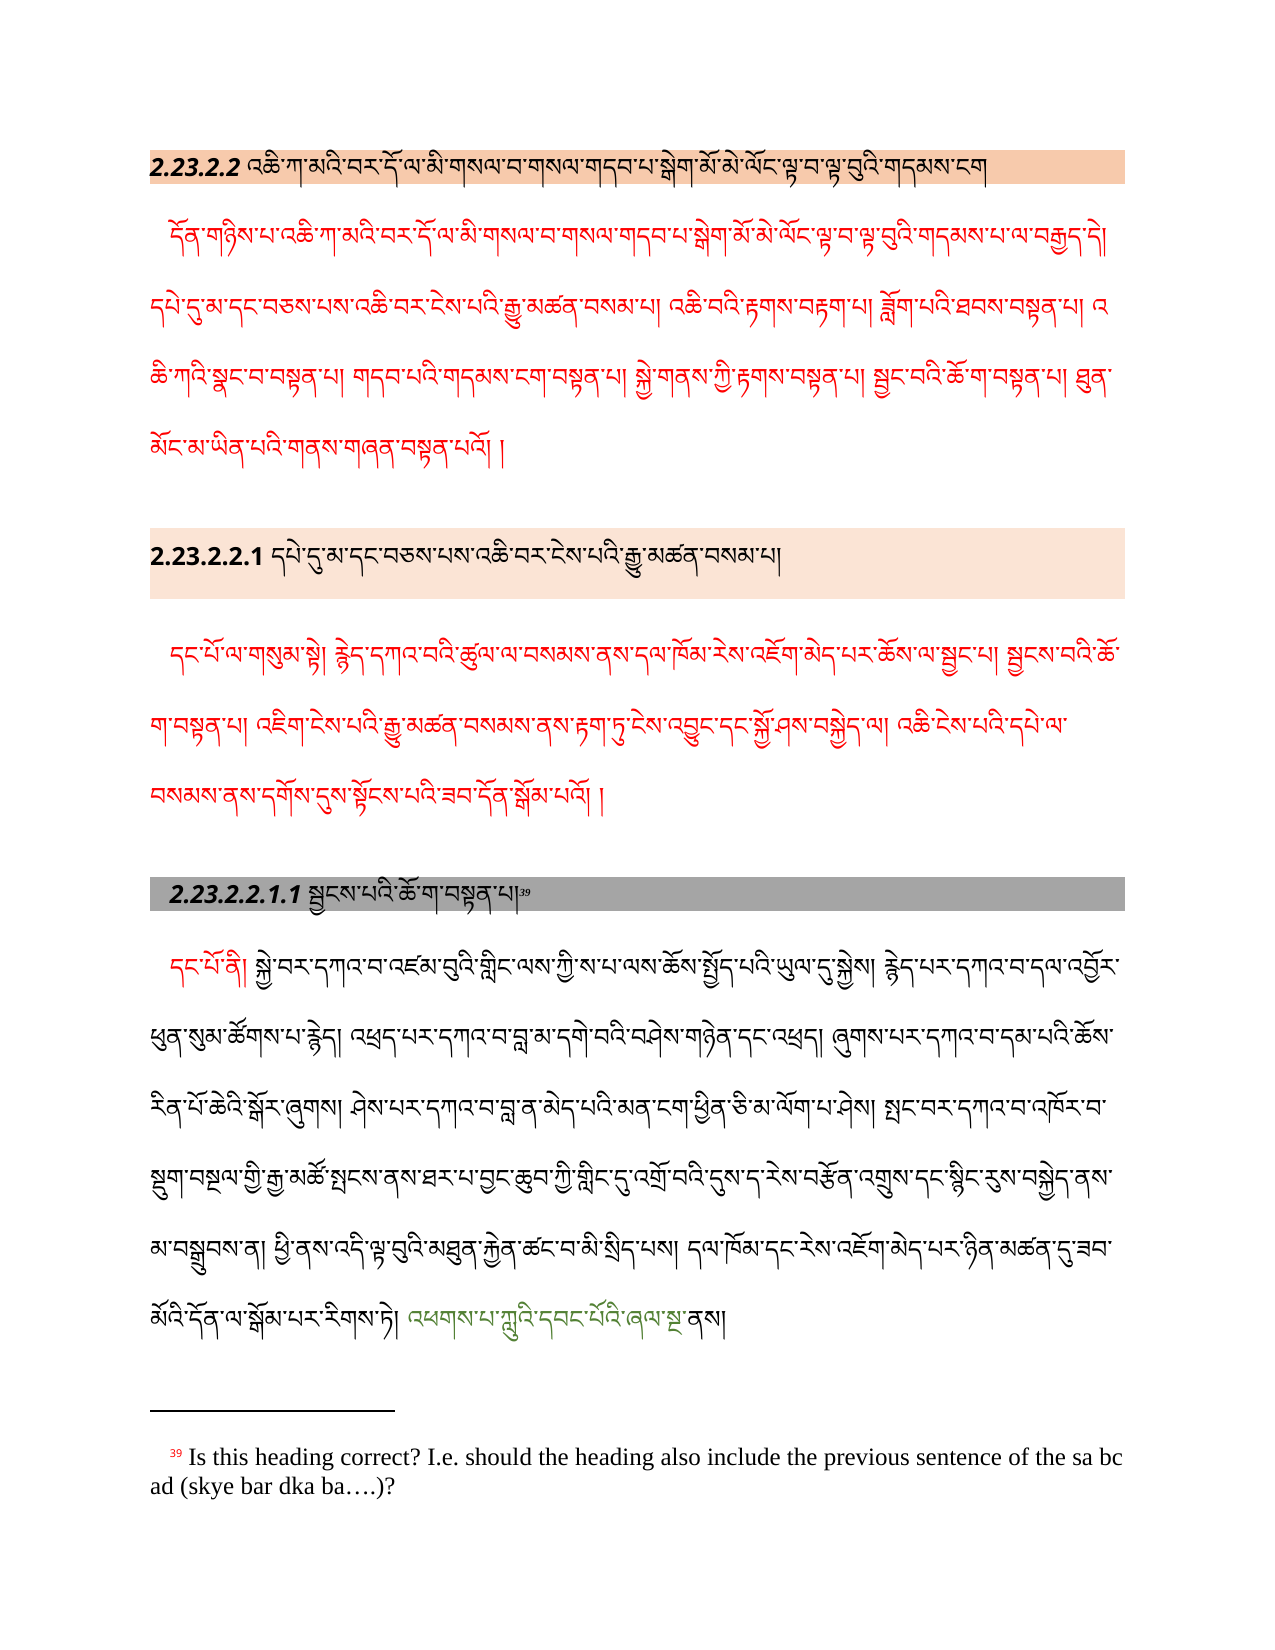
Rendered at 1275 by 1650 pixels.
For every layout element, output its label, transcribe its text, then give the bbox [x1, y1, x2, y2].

subtitle 2.23.2.2.1.1 སྦྱངས་པའི་ཆོ་ག་བསྟན་པ། [150, 877, 1125, 911]
text དོན་གཉིས་པ་འཆི་ཀ་མའི་བར་དོ་ལ་མི་གསལ་བ་གསལ་གདབ་པ་སྒེག་མོ་མེ་ལོང་ལྟ་བ་ལྟ་བུའི་གདམས་པ་ལ་བརྒྱད་དེ། དཔེ་དུ་མ་དང་བཅས་པས་འཆི་བར་ངེས་པའི་རྒྱུ་མཚན་བསམ་པ། འཆི་བའི་རྟགས་བརྟག་པ། ཟློག་པའི་ཐབས་བསྟན་པ། འཆི་ཀའི་སྣང་བ་བསྟན་པ། གདབ་པའི་གདམས་ངག་བསྟན་པ། སྐྱེ་གནས་ཀྱི་རྟགས་བསྟན་པ། སྦྱང་བའི་ཆོ་ག་བསྟན་པ། ཐུན་མོང་མ་ཡིན་པའི་གནས་གཞན་བསྟན་པའོ། ། [150, 209, 1125, 491]
text དང་པོ་ལ་གསུམ་སྟེ། རྙེད་དཀའ་བའི་ཚུལ་ལ་བསམས་ནས་དལ་ཁོམ་རེས་འཇོག་མེད་པར་ཆོས་ལ་སྦྱང་པ། སྦྱངས་བའི་ཆོ་ག་བསྟན་པ། འཇིག་ངེས་པའི་རྒྱུ་མཚན་བསམས་ནས་རྟག་ཏུ་ངེས་འབྱུང་དང་སྐྱོ་ཤས་བསྐྱེད་ལ། འཆི་ངེས་པའི་དཔེ་ལ་བསམས་ནས་དགོས་དུས་སྟོངས་པའི་ཟབ་དོན་སྒོམ་པའོ། ། [150, 628, 1125, 839]
subtitle 2.23.2.2 འཆི་ཀ་མའི་བར་དོ་ལ་མི་གསལ་བ་གསལ་གདབ་པ་སྒེག་མོ་མེ་ལོང་ལྟ་བ་ལྟ་བུའི་གདམས་ངག [150, 150, 1125, 184]
subtitle 2.23.2.2.1 དཔེ་དུ་མ་དང་བཅས་པས་འཆི་བར་ངེས་པའི་རྒྱུ་མཚན་བསམ་པ། [150, 528, 1125, 599]
text དང་པོ་ནི། སྐྱེ་བར་དཀའ་བ་[407-page Dg]འཛམ་བུའི་གླིང་ལས་ཀྱི་[page Ad-410]ས་པ་ལས་ཆོས་སྤྱོད་པའི་ཡུལ་དུ་སྐྱེས། རྙེད་པར་དཀའ་བ་དལ་འབྱོར་ཕུན་སུམ་ཚོགས་པ་རྙེད། འཕྲད་པར་དཀའ་བ་བླ་མ་དགེ་བའི་བཤེས་གཉེན་དང་འཕྲད། ཞུགས་པར་དཀའ་བ་དམ་པའི་ཆོས་རིན་པོ་ཆེའི་སྒོར་ཞུགས། ཤེས་པར་དཀའ་བ་བླ་ན་མེད་པའི་མན་ངག་ཕྱིན་ཅི་མ་ལོག་པ་ཤེས། སྤང་བར་དཀའ་བ་འཁོར་བ་སྡུག་བསྔལ་གྱི་རྒྱ་མཚོ་[page My-430b]སྤངས་ནས་ཐར་པ་བྱང་ཆུབ་ཀྱི་གླིང་དུ་འགྲོ་བའི་དུས་ད་རེས་བརྩོན་འགྲུས་དང་སྙིང་རུས་བསྐྱེད་ནས་མ་བསྒྲུབས་ན། ཕྱི་ནས་འདི་ལྟ་བུའི་མཐུན་རྐྱེན་ཚང་བ་མི་སྲིད་པས། དལ་ཁོམ་དང་རེས་འཇོག་མེད་པར་ཉིན་མཚན་དུ་ཟབ་མོའི་དོན་ལ་སྒོམ་པར་རིགས་ཏེ། འཕགས་པ་ཀླུའི་དབང་པོའི་ཞལ་སྔ་ནས། [150, 940, 1125, 1362]
